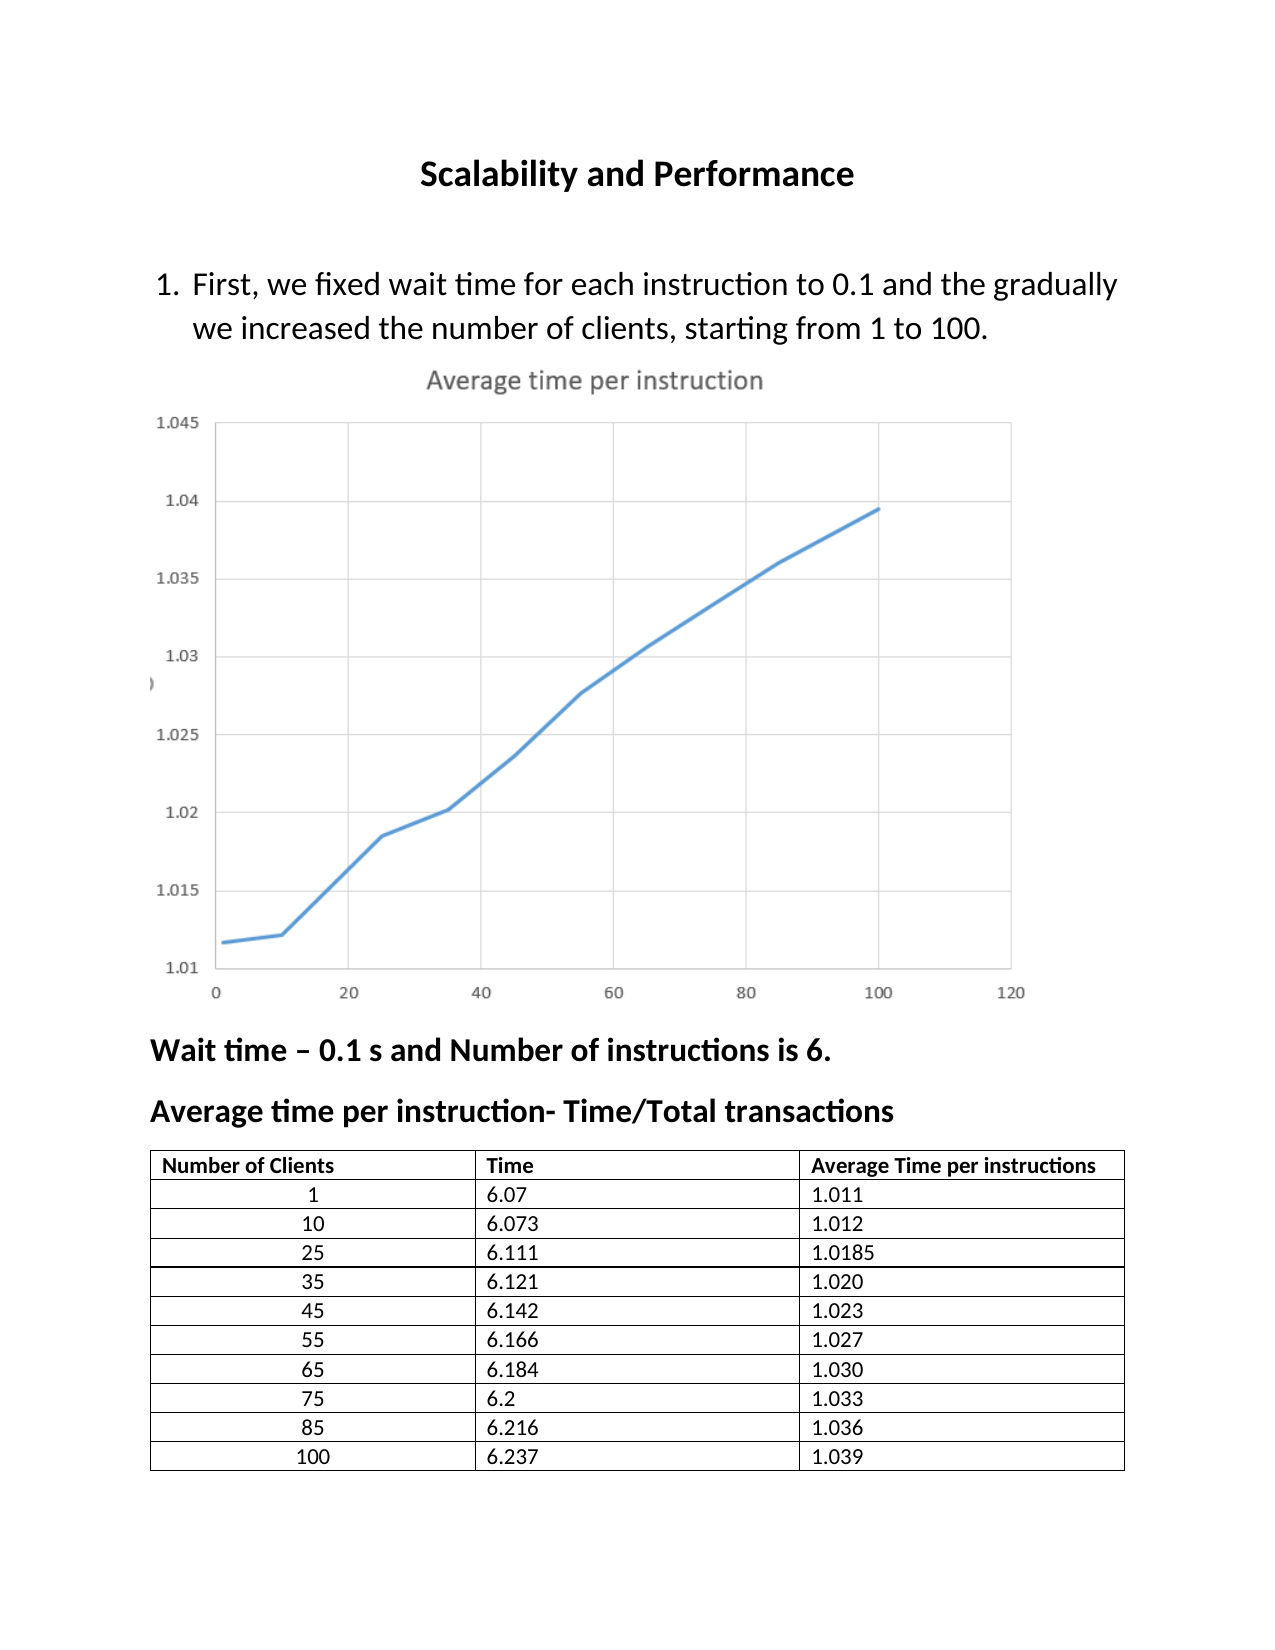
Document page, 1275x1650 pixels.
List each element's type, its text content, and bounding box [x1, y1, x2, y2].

table_header Average Time per instructions [800, 1151, 1124, 1179]
table_cell 6.166 [476, 1326, 799, 1354]
text Average time per instruction- Time/Total transactions [150, 1089, 1125, 1130]
table_cell 45 [151, 1297, 475, 1324]
text Wait time – 0.1 s and Number of instructions is 6. [150, 1029, 1125, 1070]
table_cell 1.030 [800, 1355, 1124, 1383]
table_cell 10 [151, 1209, 475, 1237]
table_cell 6.121 [476, 1268, 799, 1296]
text Scalability and Performance [150, 150, 1125, 196]
picture [150, 367, 1032, 1011]
table_cell 25 [151, 1239, 475, 1266]
table_cell 6.111 [476, 1239, 799, 1266]
table_cell 100 [151, 1442, 475, 1470]
table_cell 1.012 [800, 1209, 1124, 1237]
table_cell 1.011 [800, 1180, 1124, 1208]
table_cell 1.033 [800, 1384, 1124, 1412]
table_header Time [476, 1151, 799, 1179]
table_cell 6.07 [476, 1180, 799, 1208]
table_cell 55 [151, 1326, 475, 1354]
table_cell 6.142 [476, 1297, 799, 1324]
table_cell 1.020 [800, 1268, 1124, 1296]
table_cell 1.039 [800, 1442, 1124, 1470]
table_header Number of Clients [151, 1151, 475, 1179]
table_cell 1.027 [800, 1326, 1124, 1354]
table_cell 6.237 [476, 1442, 799, 1470]
table_cell 6.2 [476, 1384, 799, 1412]
table_cell 1.036 [800, 1413, 1124, 1441]
table_cell 65 [151, 1355, 475, 1383]
table_cell 6.073 [476, 1209, 799, 1237]
table_cell 1 [151, 1180, 475, 1208]
table_cell 35 [151, 1268, 475, 1296]
table_cell 6.216 [476, 1413, 799, 1441]
table_cell 6.184 [476, 1355, 799, 1383]
table_cell 1.023 [800, 1297, 1124, 1324]
table_cell 85 [151, 1413, 475, 1441]
table_cell 1.0185 [800, 1239, 1124, 1266]
list First, we fixed wait time for each instruction to 0.1 and the gradually we increased the number of clients, starting from 1 to 100. [155, 263, 1125, 348]
table_cell 75 [151, 1384, 475, 1412]
